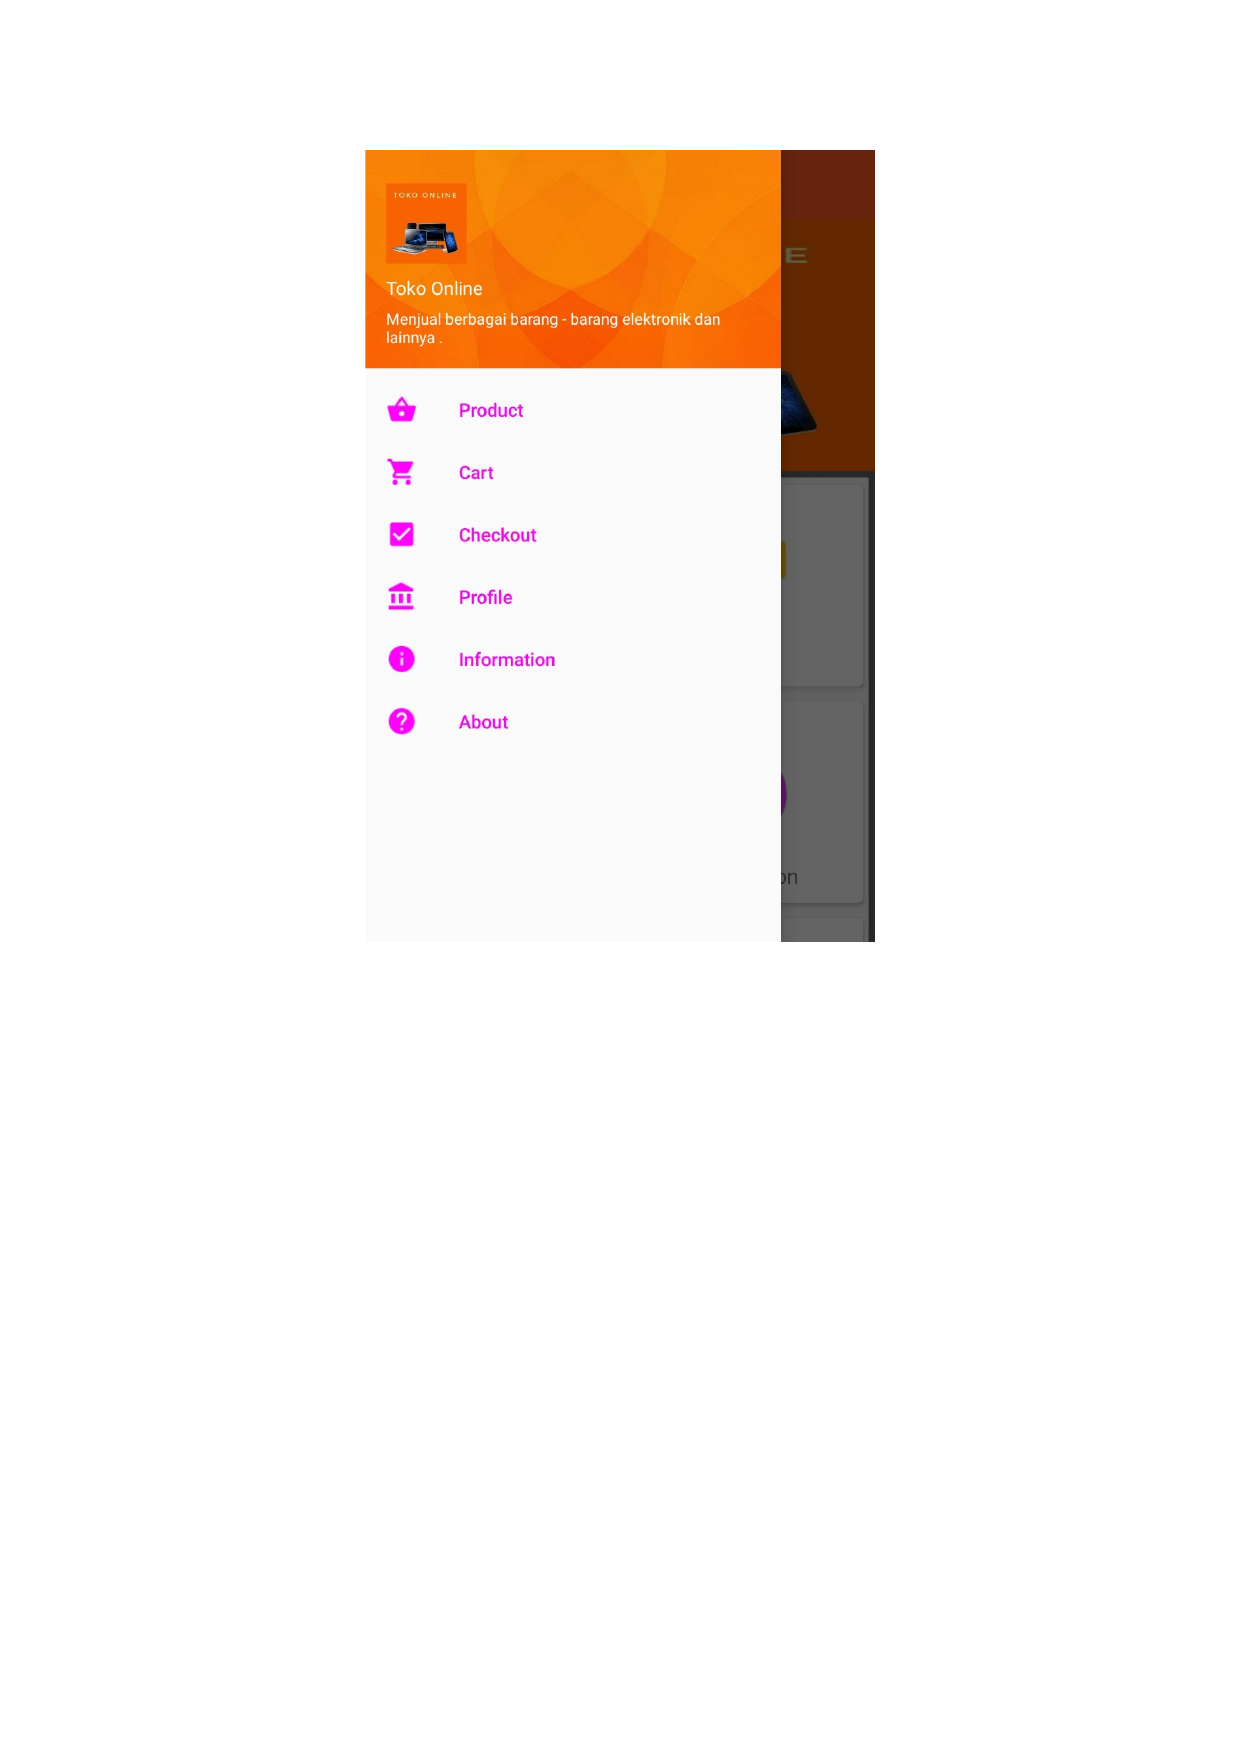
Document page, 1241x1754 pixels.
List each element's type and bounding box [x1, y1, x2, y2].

picture [365, 150, 875, 942]
